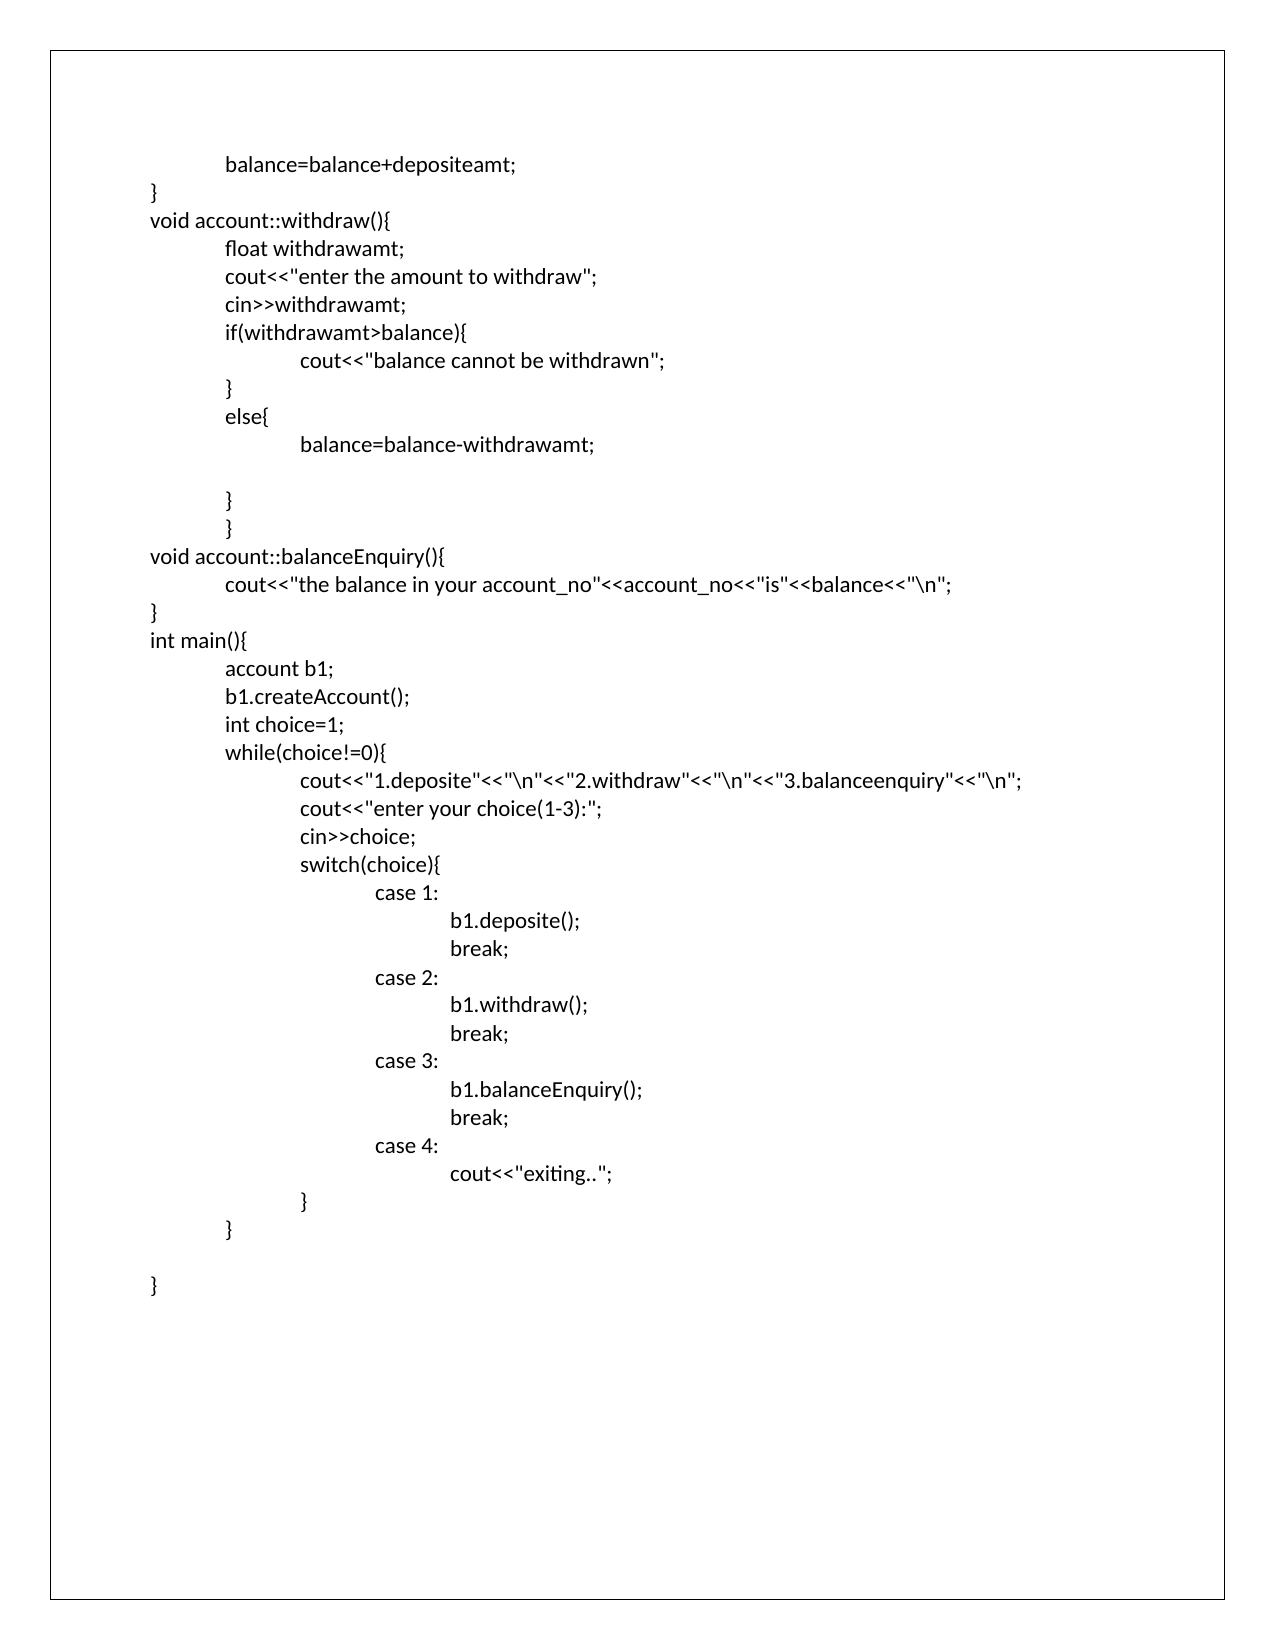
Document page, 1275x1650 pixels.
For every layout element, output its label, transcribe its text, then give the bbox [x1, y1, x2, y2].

text cout<<"enter your choice(1-3):"; [150, 794, 1125, 822]
text } [150, 1187, 1125, 1215]
text void account::balanceEnquiry(){ [150, 542, 1125, 570]
text cout<<"enter the amount to withdraw"; [150, 262, 1125, 290]
text cout<<"balance cannot be withdrawn"; [150, 346, 1125, 374]
text b1.createAccount(); [150, 682, 1125, 710]
text } [150, 1271, 1125, 1299]
text else{ [150, 402, 1125, 430]
text cout<<"1.deposite"<<"\n"<<"2.withdraw"<<"\n"<<"3.balanceenquiry"<<"\n"; [150, 766, 1125, 794]
text } [150, 374, 1125, 402]
text break; [150, 934, 1125, 963]
text account b1; [150, 654, 1125, 682]
text case 4: [150, 1131, 1125, 1159]
text b1.deposite(); [150, 907, 1125, 934]
text break; [150, 1103, 1125, 1131]
text case 3: [150, 1047, 1125, 1075]
text cin>>withdrawamt; [150, 290, 1125, 318]
text int main(){ [150, 626, 1125, 654]
text void account::withdraw(){ [150, 206, 1125, 234]
text case 1: [150, 878, 1125, 907]
text if(withdrawamt>balance){ [150, 318, 1125, 346]
text int choice=1; [150, 710, 1125, 738]
text b1.withdraw(); [150, 991, 1125, 1019]
text } [150, 598, 1125, 626]
text balance=balance+depositeamt; [150, 150, 1125, 178]
text float withdrawamt; [150, 234, 1125, 262]
text } [150, 486, 1125, 514]
text cin>>choice; [150, 822, 1125, 851]
text b1.balanceEnquiry(); [150, 1075, 1125, 1103]
text break; [150, 1019, 1125, 1047]
text while(choice!=0){ [150, 738, 1125, 766]
text } [150, 178, 1125, 206]
text } [150, 514, 1125, 542]
text cout<<"the balance in your account_no"<<account_no<<"is"<<balance<<"\n"; [150, 570, 1125, 598]
text switch(choice){ [150, 851, 1125, 878]
text case 2: [150, 963, 1125, 991]
text } [150, 1215, 1125, 1243]
text cout<<"exiting.."; [150, 1159, 1125, 1187]
text balance=balance-withdrawamt; [150, 430, 1125, 458]
